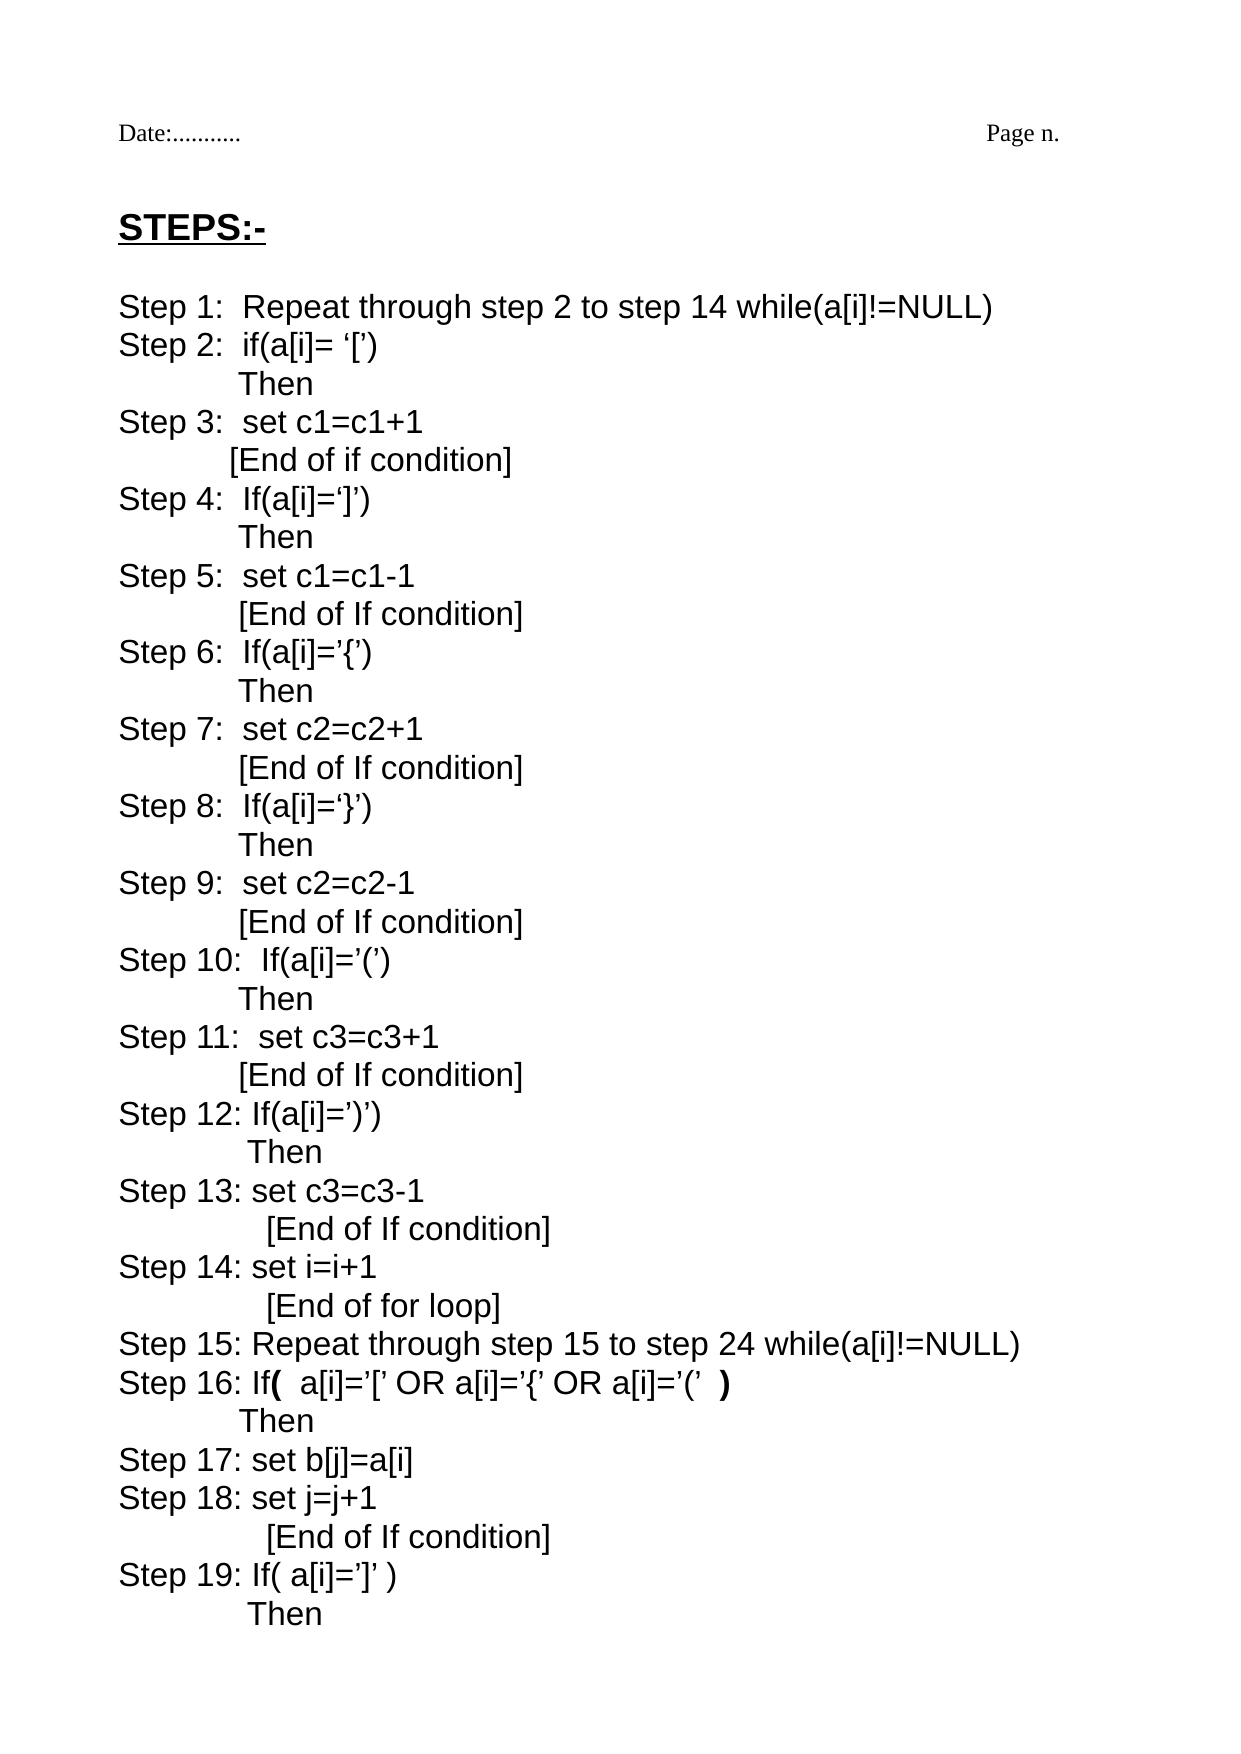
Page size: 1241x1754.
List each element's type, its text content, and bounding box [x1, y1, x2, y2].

text Step 12: If(a[i]=’)’) [118, 1094, 1122, 1132]
text Step 9: set c2=c2-1 [118, 863, 1122, 902]
text [End of If condition] [118, 1209, 1122, 1248]
text [End of If condition] [118, 594, 1122, 633]
text Step 5: set c1=c1-1 [118, 556, 1122, 594]
text Step 2: if(a[i]= ‘[’) [118, 325, 1122, 363]
text [End of If condition] [118, 902, 1122, 940]
text Then [118, 825, 1122, 863]
text Step 7: set c2=c2+1 [118, 709, 1122, 748]
text Step 8: If(a[i]=‘}’) [118, 786, 1122, 825]
text Step 3: set c1=c1+1 [118, 402, 1122, 440]
text [End of If condition] [118, 748, 1122, 786]
text Then [118, 517, 1122, 556]
text Step 17: set b[j]=a[i] [118, 1440, 1122, 1478]
text Step 15: Repeat through step 15 to step 24 while(a[i]!=NULL) [118, 1324, 1122, 1363]
text [End of if condition] [118, 440, 1122, 479]
text Step 6: If(a[i]=’{’) [118, 633, 1122, 671]
text Then [118, 1401, 1122, 1440]
text Then [118, 1132, 1122, 1171]
text [End of If condition] [118, 1517, 1122, 1555]
text Then [118, 1593, 1122, 1632]
text Step 13: set c3=c3-1 [118, 1171, 1122, 1209]
text Then [118, 978, 1122, 1017]
text Step 11: set c3=c3+1 [118, 1017, 1122, 1055]
text STEPS:- [118, 205, 1122, 248]
text [End of If condition] [118, 1055, 1122, 1094]
text [End of for loop] [118, 1286, 1122, 1324]
text Step 18: set j=j+1 [118, 1478, 1122, 1517]
text Step 1: Repeat through step 2 to step 14 while(a[i]!=NULL) [118, 287, 1122, 325]
text Step 19: If( a[i]=’]’ ) [118, 1555, 1122, 1593]
text Step 14: set i=i+1 [118, 1248, 1122, 1286]
text Then [118, 671, 1122, 709]
text Step 16: If( a[i]=’[’ OR a[i]=’{’ OR a[i]=’(’ ) [118, 1363, 1122, 1401]
text Step 4: If(a[i]=‘]’) [118, 479, 1122, 517]
text Then [118, 363, 1122, 402]
text Step 10: If(a[i]=’(’) [118, 940, 1122, 978]
